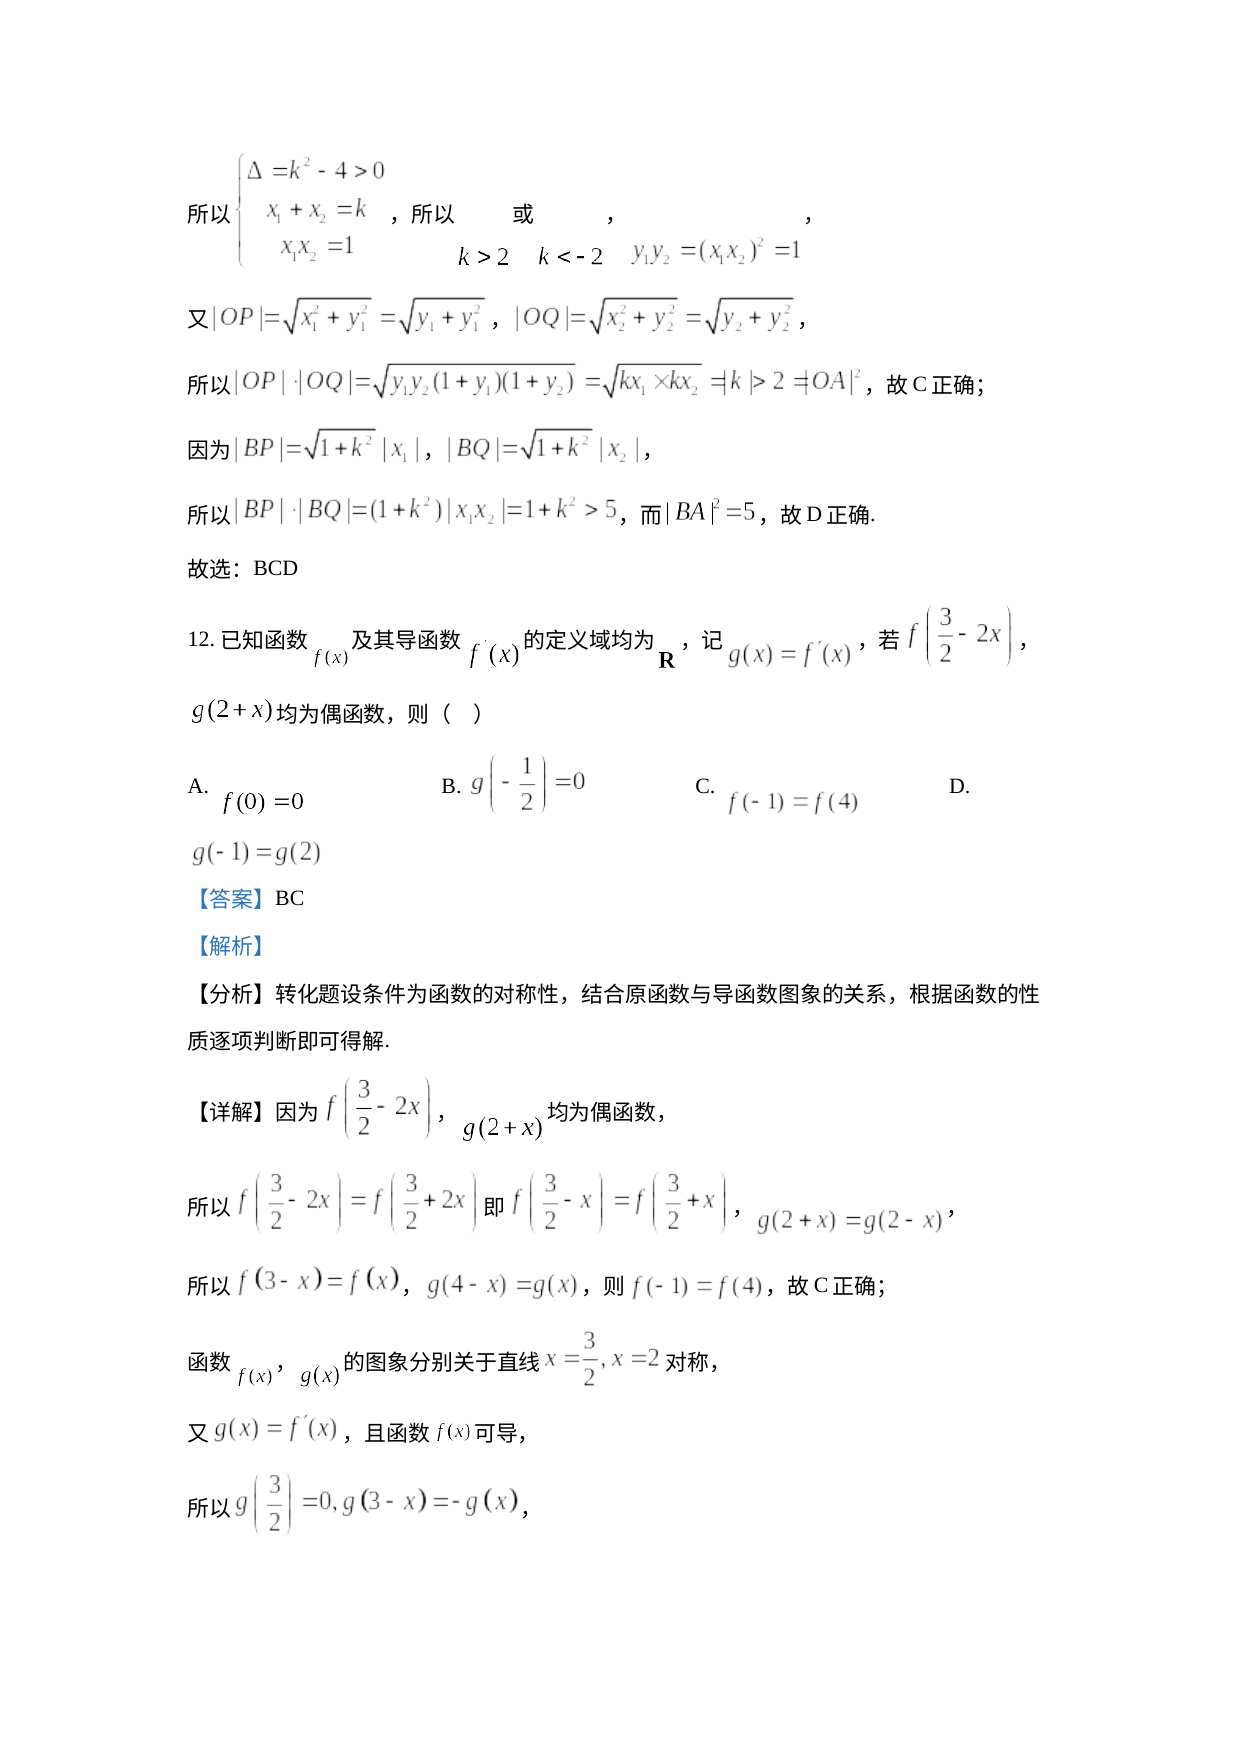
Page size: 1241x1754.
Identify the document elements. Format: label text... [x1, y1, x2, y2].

text A. B. C. D. [187, 748, 1053, 869]
text 所以，，则，故C正确； [187, 1261, 1053, 1309]
text 【答案】BC [187, 882, 1053, 913]
text 所以，所以或，， [187, 150, 1053, 277]
text 函数，的图象分别关于直线对称， [187, 1325, 1053, 1396]
text 【分析】转化题设条件为函数的对称性，结合原函数与导函数图象的关系，根据函数的性质逐项判断即可得解. [187, 977, 1053, 1056]
text 所以，故C正确； [187, 360, 1053, 408]
text 又，， [187, 292, 1053, 344]
text 故选：BCD [187, 552, 1053, 584]
text 【详解】因为，均为偶函数， [187, 1072, 1053, 1150]
text 又，且函数可导， [187, 1412, 1053, 1452]
text 【解析】 [187, 929, 1053, 961]
text 所以，而，故D正确. [187, 491, 1053, 536]
text 所以， [187, 1468, 1053, 1546]
text 12. 已知函数及其导函数的定义域均为，记，若，均为偶函数，则（ ） [187, 600, 1053, 733]
text 因为，， [187, 423, 1053, 475]
text 所以即，， [187, 1166, 1053, 1245]
